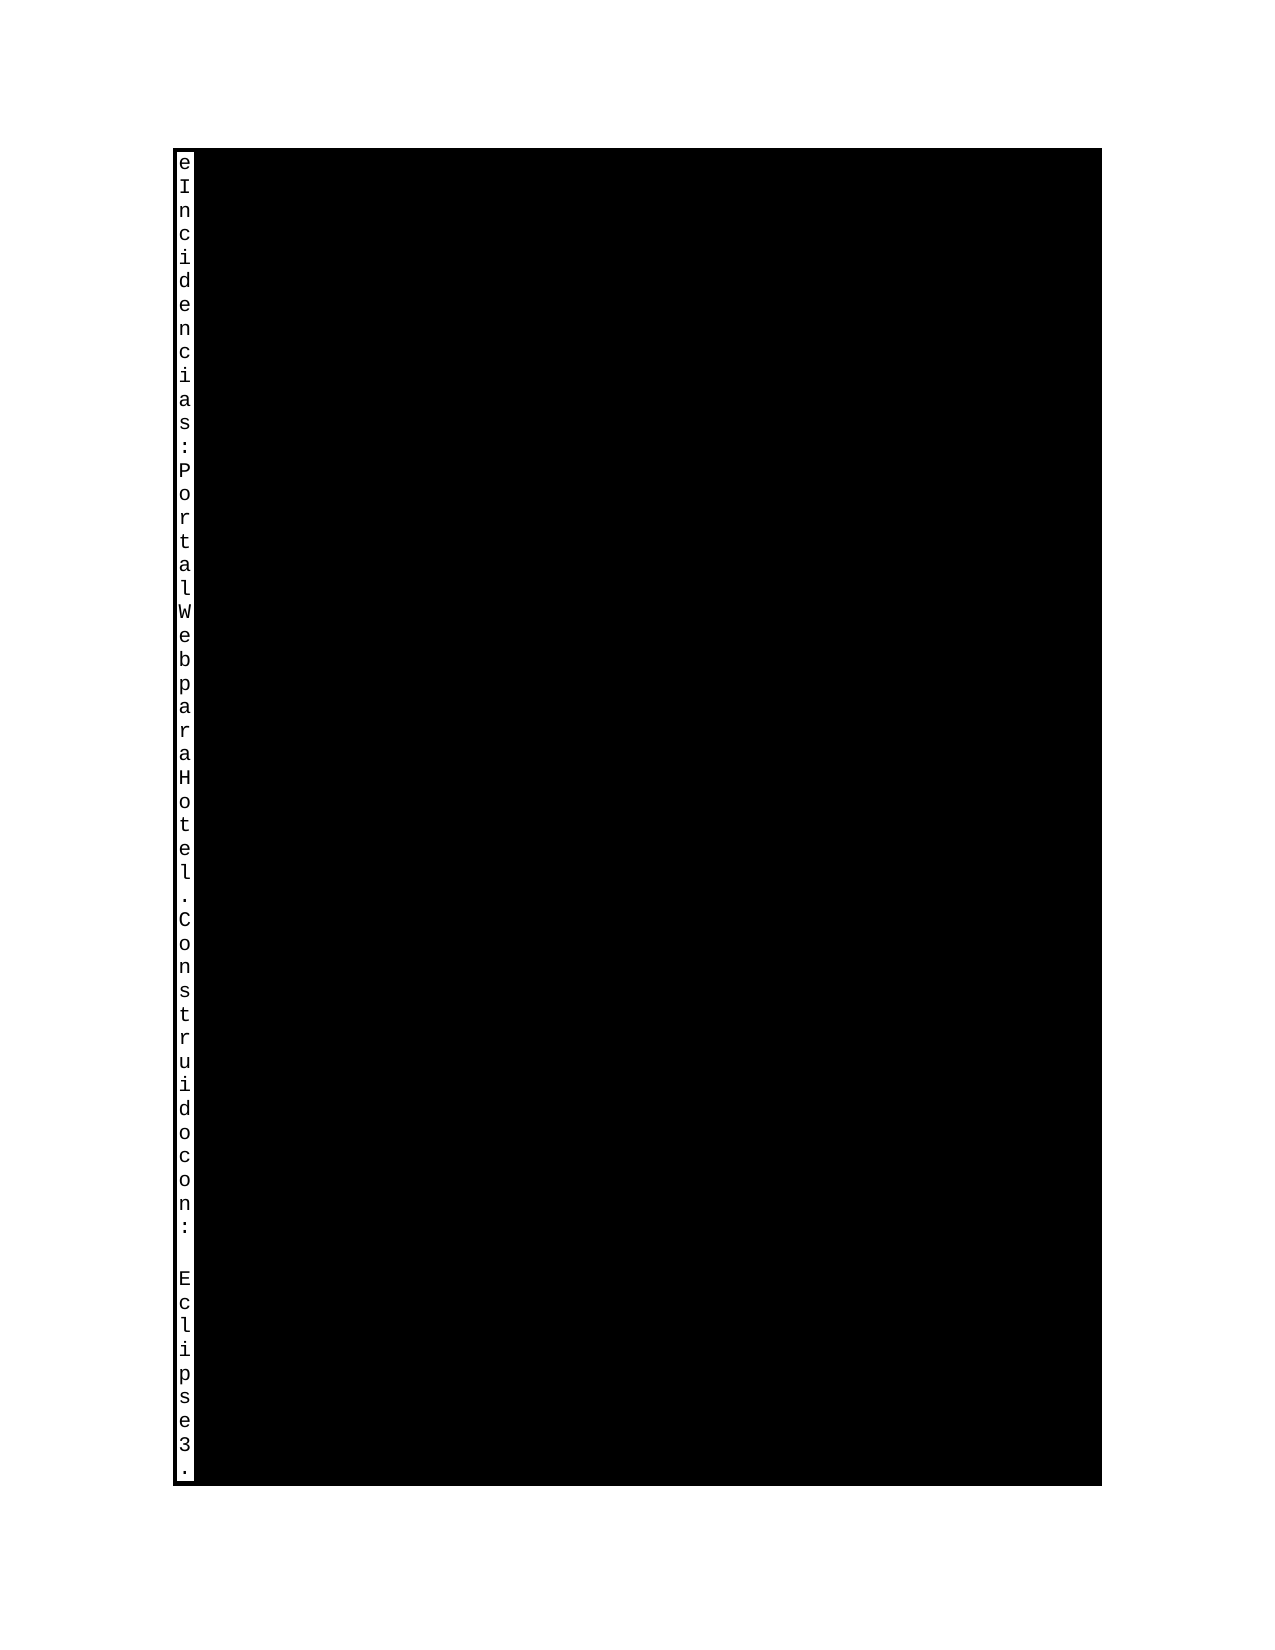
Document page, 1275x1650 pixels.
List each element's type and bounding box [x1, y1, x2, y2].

table_header [173, 148, 1102, 1486]
